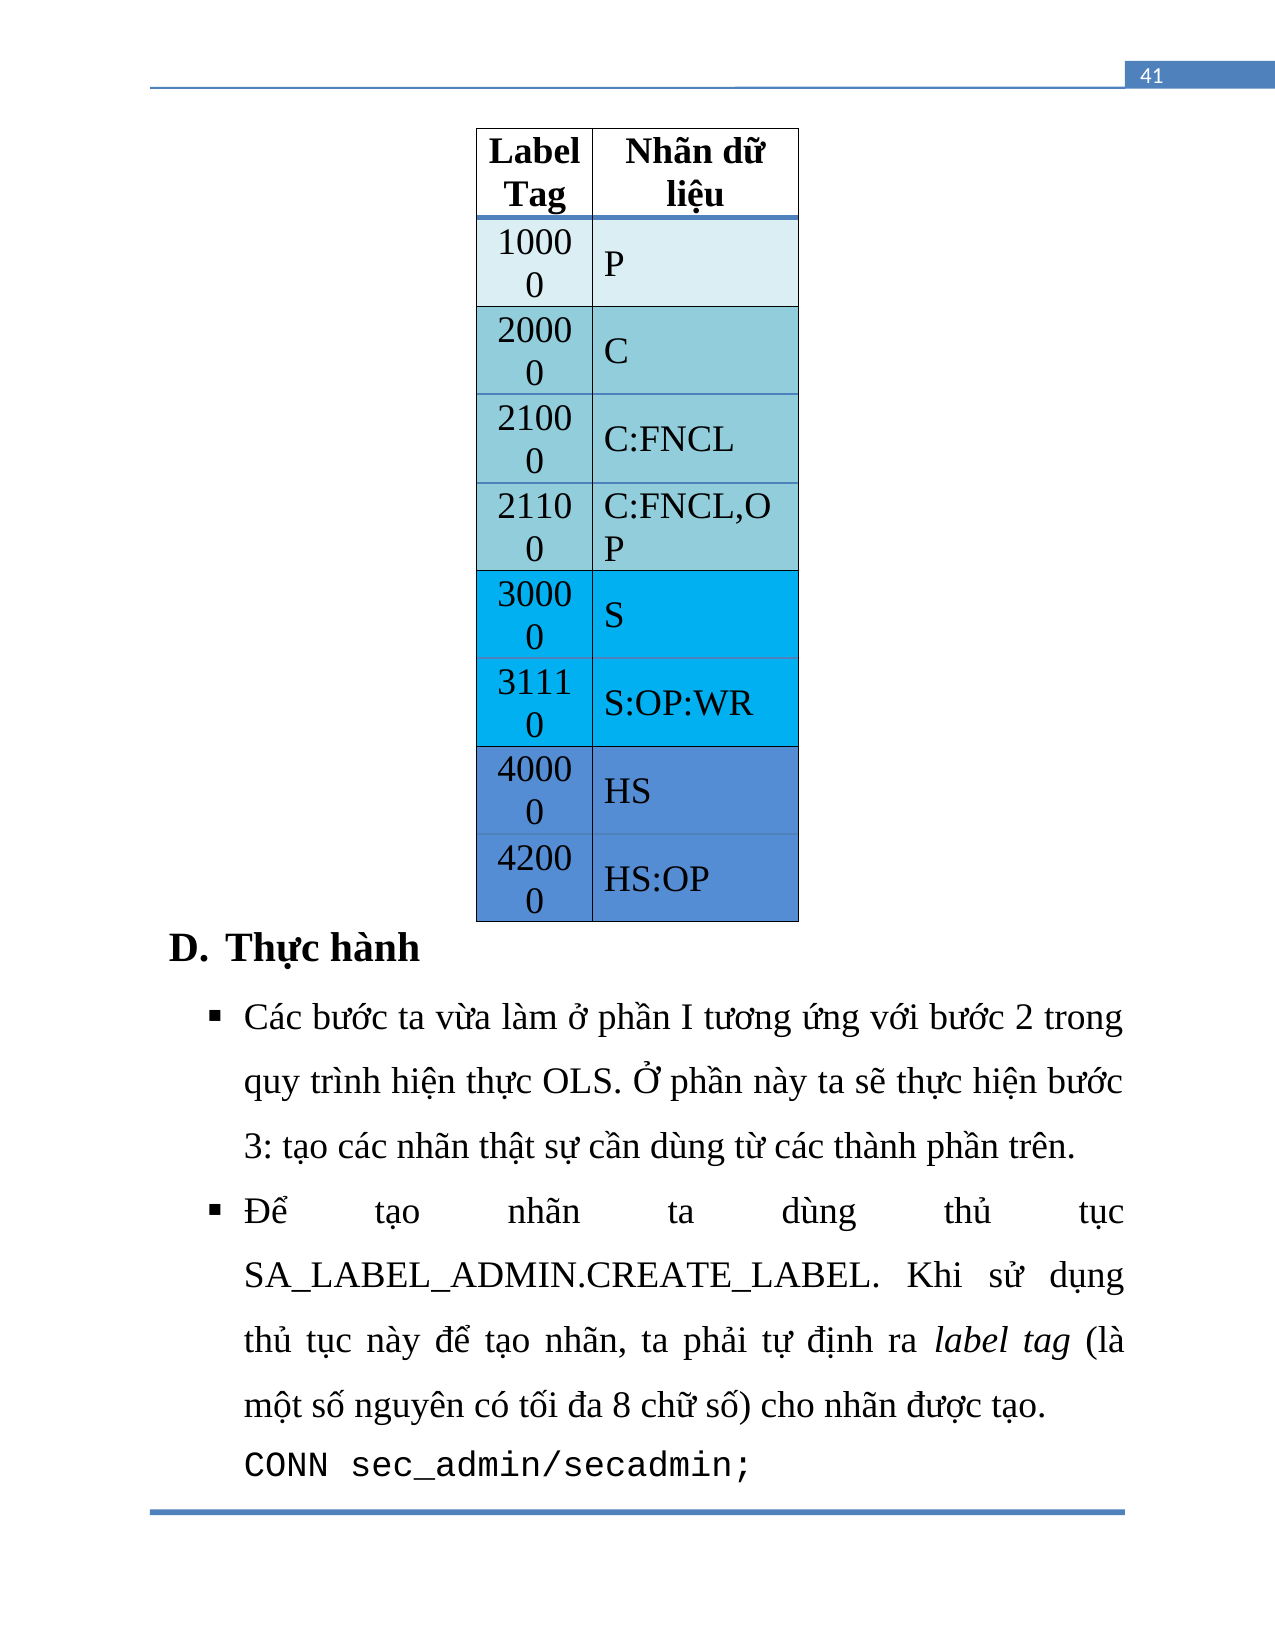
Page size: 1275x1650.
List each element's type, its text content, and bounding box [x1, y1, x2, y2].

table_header Label Tag [477, 129, 592, 215]
table_cell 31110 [477, 659, 592, 746]
list Để tạo nhãn ta dùng thủ tục SA_LABEL_ADMIN.CREATE_LABEL. Khi sử dụng thủ tục này để tạo nhãn, ta phải tự định ra label tag (là một số nguyên có tối đa 8 chữ số) cho nhãn được tạo. [206, 1188, 1125, 1425]
table_cell C:FNCL [593, 395, 798, 482]
subtitle Thực hành [169, 922, 1125, 970]
table_cell HS:OP [593, 835, 798, 921]
table_cell 30000 [477, 571, 592, 657]
table_cell HS [593, 747, 798, 833]
table_cell C [593, 307, 798, 393]
table_header Nhãn dữ liệu [593, 129, 798, 215]
list Các bước ta vừa làm ở phần I tương ứng với bước 2 trong quy trình hiện thực OLS. Ở phần này ta sẽ thực hiện bước 3: tạo các nhãn thật sự cần dùng từ các thành phần trên. [206, 994, 1125, 1167]
table_cell 21000 [477, 395, 592, 482]
table_cell 42000 [477, 835, 592, 921]
table_cell 10000 [477, 220, 592, 306]
table_cell 20000 [477, 307, 592, 393]
table_cell S [593, 571, 798, 657]
table_cell 21100 [477, 484, 592, 570]
text CONN sec_admin/secadmin; [169, 1447, 1125, 1487]
table_cell P [593, 220, 798, 306]
table_cell S:OP:WR [593, 659, 798, 746]
table_cell C:FNCL,OP [593, 484, 798, 570]
table_cell 40000 [477, 747, 592, 833]
